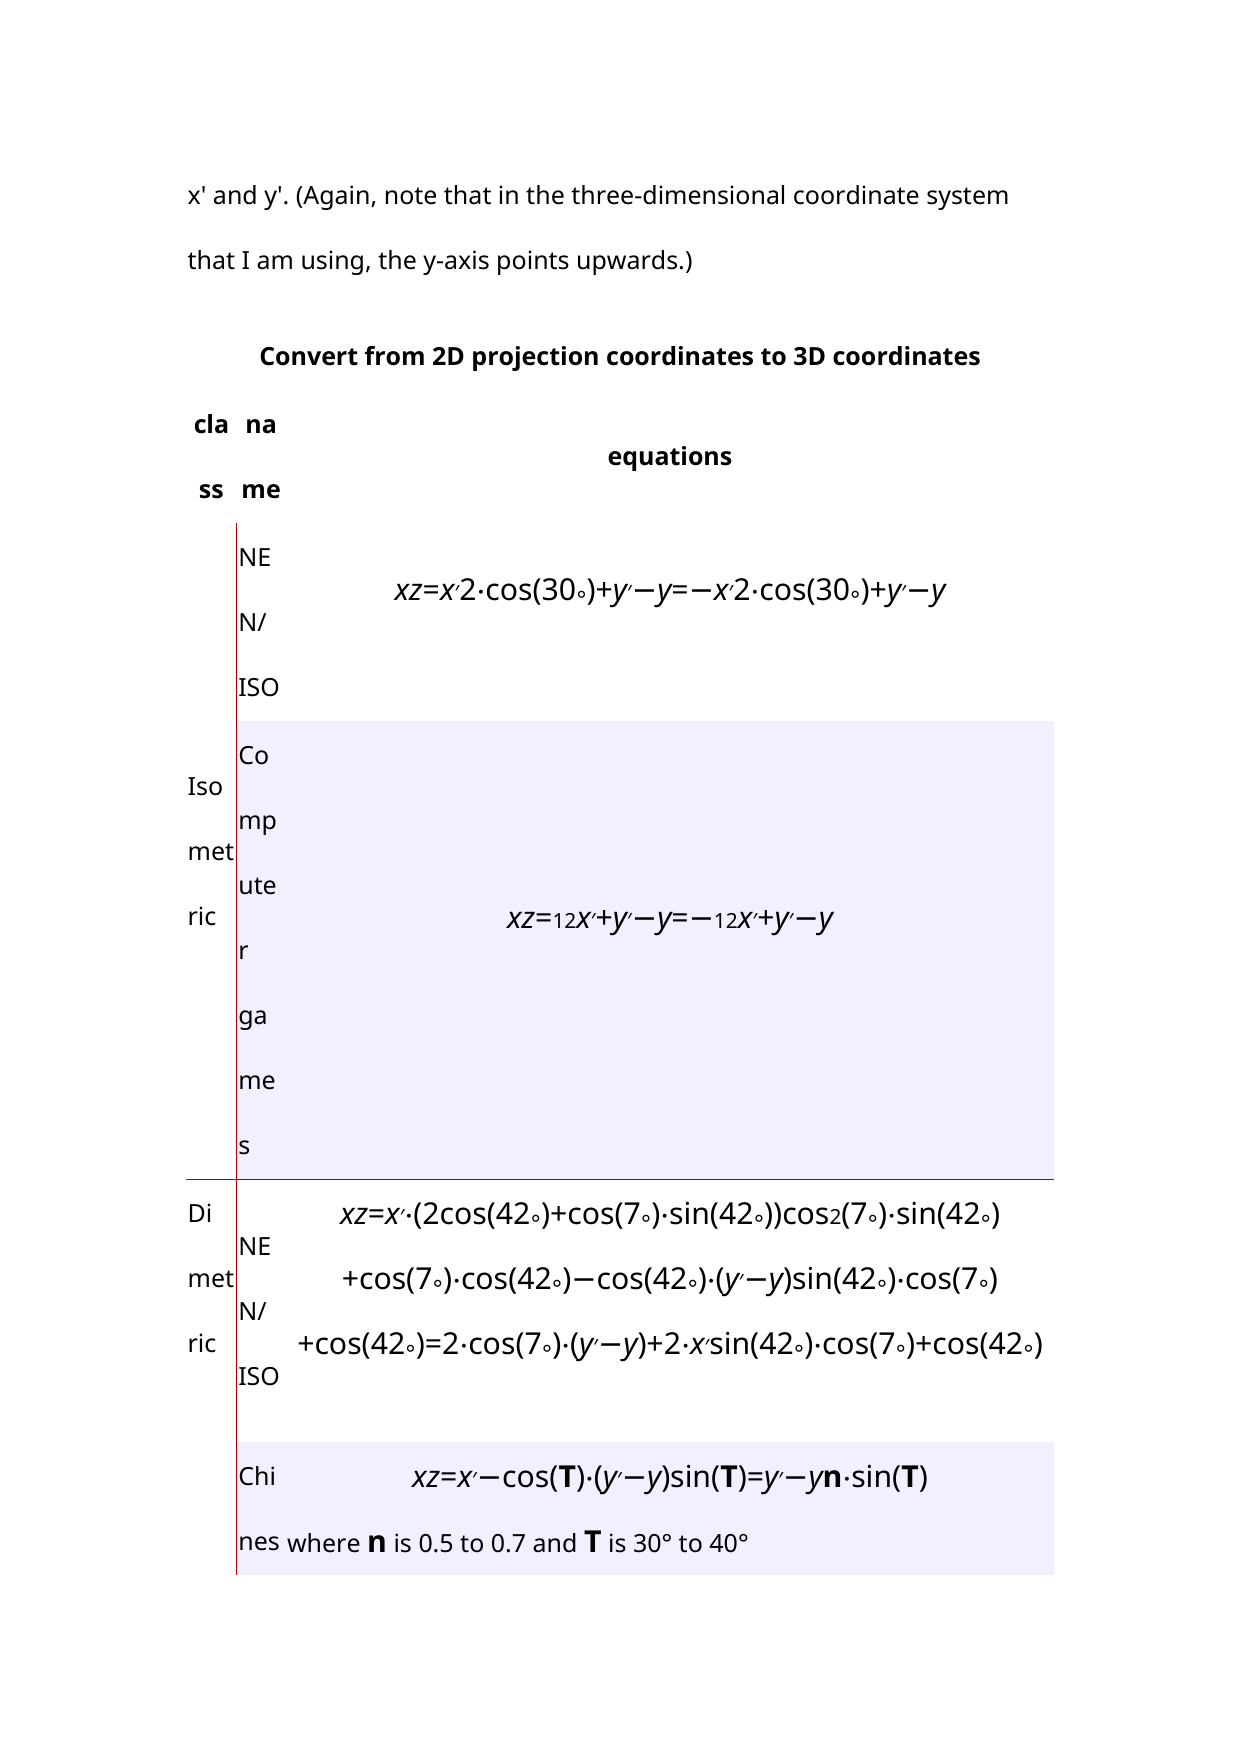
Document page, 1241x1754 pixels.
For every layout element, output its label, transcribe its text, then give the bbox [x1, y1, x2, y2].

table_cell Isometric [186, 523, 236, 1179]
table_cell Computer games [237, 721, 285, 1179]
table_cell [237, 1442, 285, 1575]
table_cell xz=12x′+y′−y=−12x′+y′−y [285, 721, 1054, 1179]
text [187, 162, 1053, 292]
table_header Convert from 2D projection coordinates to 3D coordinates [186, 321, 1054, 389]
table_cell xz=x′⋅(2cos(42∘)+cos(7∘)⋅sin(42∘))cos2(7∘)⋅sin(42∘)+cos(7∘)⋅cos(42∘)−cos(42∘)⋅(y′−y)sin(42∘)⋅cos(7∘)+cos(42∘)=2⋅cos(7∘)⋅(y′−y)+2⋅x′sin(42∘)⋅cos(7∘)+cos(42∘) [285, 1180, 1054, 1442]
table_cell NEN/ISO [237, 1180, 285, 1442]
table_cell xz=x′2⋅cos(30∘)+y′−y=−x′2⋅cos(30∘)+y′−y [285, 523, 1054, 721]
table_cell Dimetric [186, 1180, 236, 1575]
table_cell class [186, 389, 236, 522]
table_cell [285, 1442, 1054, 1575]
table_cell name [236, 389, 285, 522]
table_cell NEN/ISO [237, 523, 285, 721]
table_cell equations [285, 389, 1054, 522]
